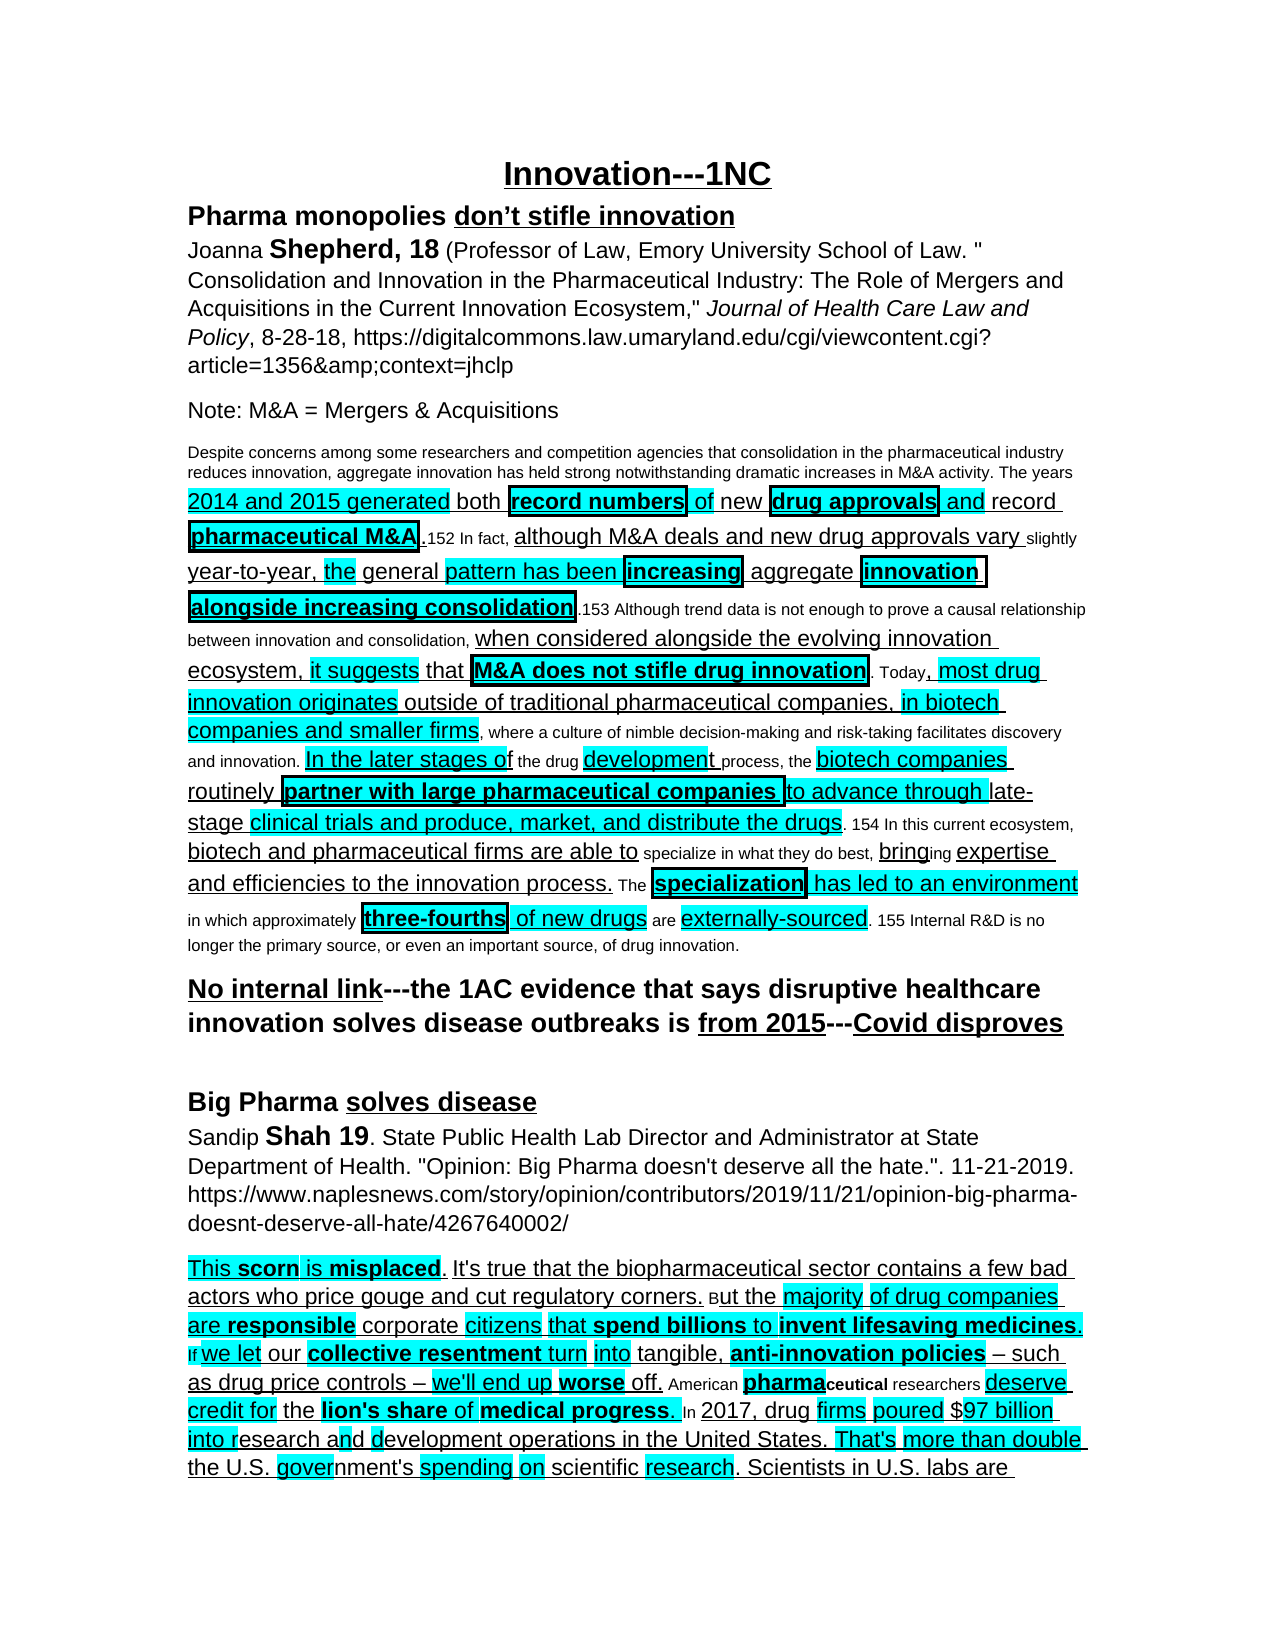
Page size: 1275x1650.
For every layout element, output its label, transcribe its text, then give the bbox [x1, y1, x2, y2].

text Joanna Shepherd, 18 (Professor of Law, Emory University School of Law. " Consolidation and Innovation in the Pharmaceutical Industry: The Role of Mergers and Acquisitions in the Current Innovation Ecosystem," Journal of Health Care Law and Policy, 8-28-18, https://digitalcommons.law.umaryland.edu/cgi/viewcontent.cgi?article=1356&amp;context=jhclp [187, 233, 1087, 378]
text Sandip Shah 19. State Public Health Lab Director and Administrator at State Department of Health. "Opinion: Big Pharma doesn't deserve all the hate.". 11-21-2019. https://www.naplesnews.com/story/opinion/contributors/2019/11/21/opinion-big-pharma-doesnt-deserve-all-hate/4267640002/ [187, 1119, 1087, 1236]
subtitle Big Pharma solves disease [187, 1086, 1087, 1117]
subtitle No internal link---the 1AC evidence that says disruptive healthcare innovation solves disease outbreaks is from 2015---Covid disproves [187, 973, 1087, 1038]
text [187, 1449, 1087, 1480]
text Despite concerns among some researchers and competition agencies that consolidation in the pharmaceutical industry reduces innovation, aggregate innovation has held strong notwithstanding dramatic increases in M&A activity. The years 2014 and 2015 generated both record numbers of new drug approvals and record pharmaceutical M&A.152 In fact, although M&A deals and new drug approvals vary slightly year-to-year, the general pattern has been increasing aggregate innovation alongside increasing consolidation.153 Although trend data is not enough to prove a causal relationship between innovation and consolidation, when considered alongside the evolving innovation ecosystem, it suggests that M&A does not stifle drug innovation. Today, most drug innovation originates outside of traditional pharmaceutical companies, in biotech companies and smaller firms, where a culture of nimble decision-making and risk-taking facilitates discovery and innovation. In the later stages of the drug development process, the biotech companies routinely partner with large pharmaceutical companies to advance through late-stage clinical trials and produce, market, and distribute the drugs. 154 In this current ecosystem, biotech and pharmaceutical firms are able to specialize in what they do best, bringing expertise and efficiencies to the innovation process. The specialization has led to an environment in which approximately three-fourths of new drugs are externally-sourced. 155 Internal R&D is no longer the primary source, or even an important source, of drug innovation. [187, 442, 1087, 955]
subtitle Pharma monopolies don’t stifle innovation [187, 200, 1087, 231]
text Note: M&A = Mergers & Acquisitions [187, 397, 1087, 424]
subtitle Innovation---1NC [187, 154, 1087, 193]
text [187, 1255, 1087, 1448]
